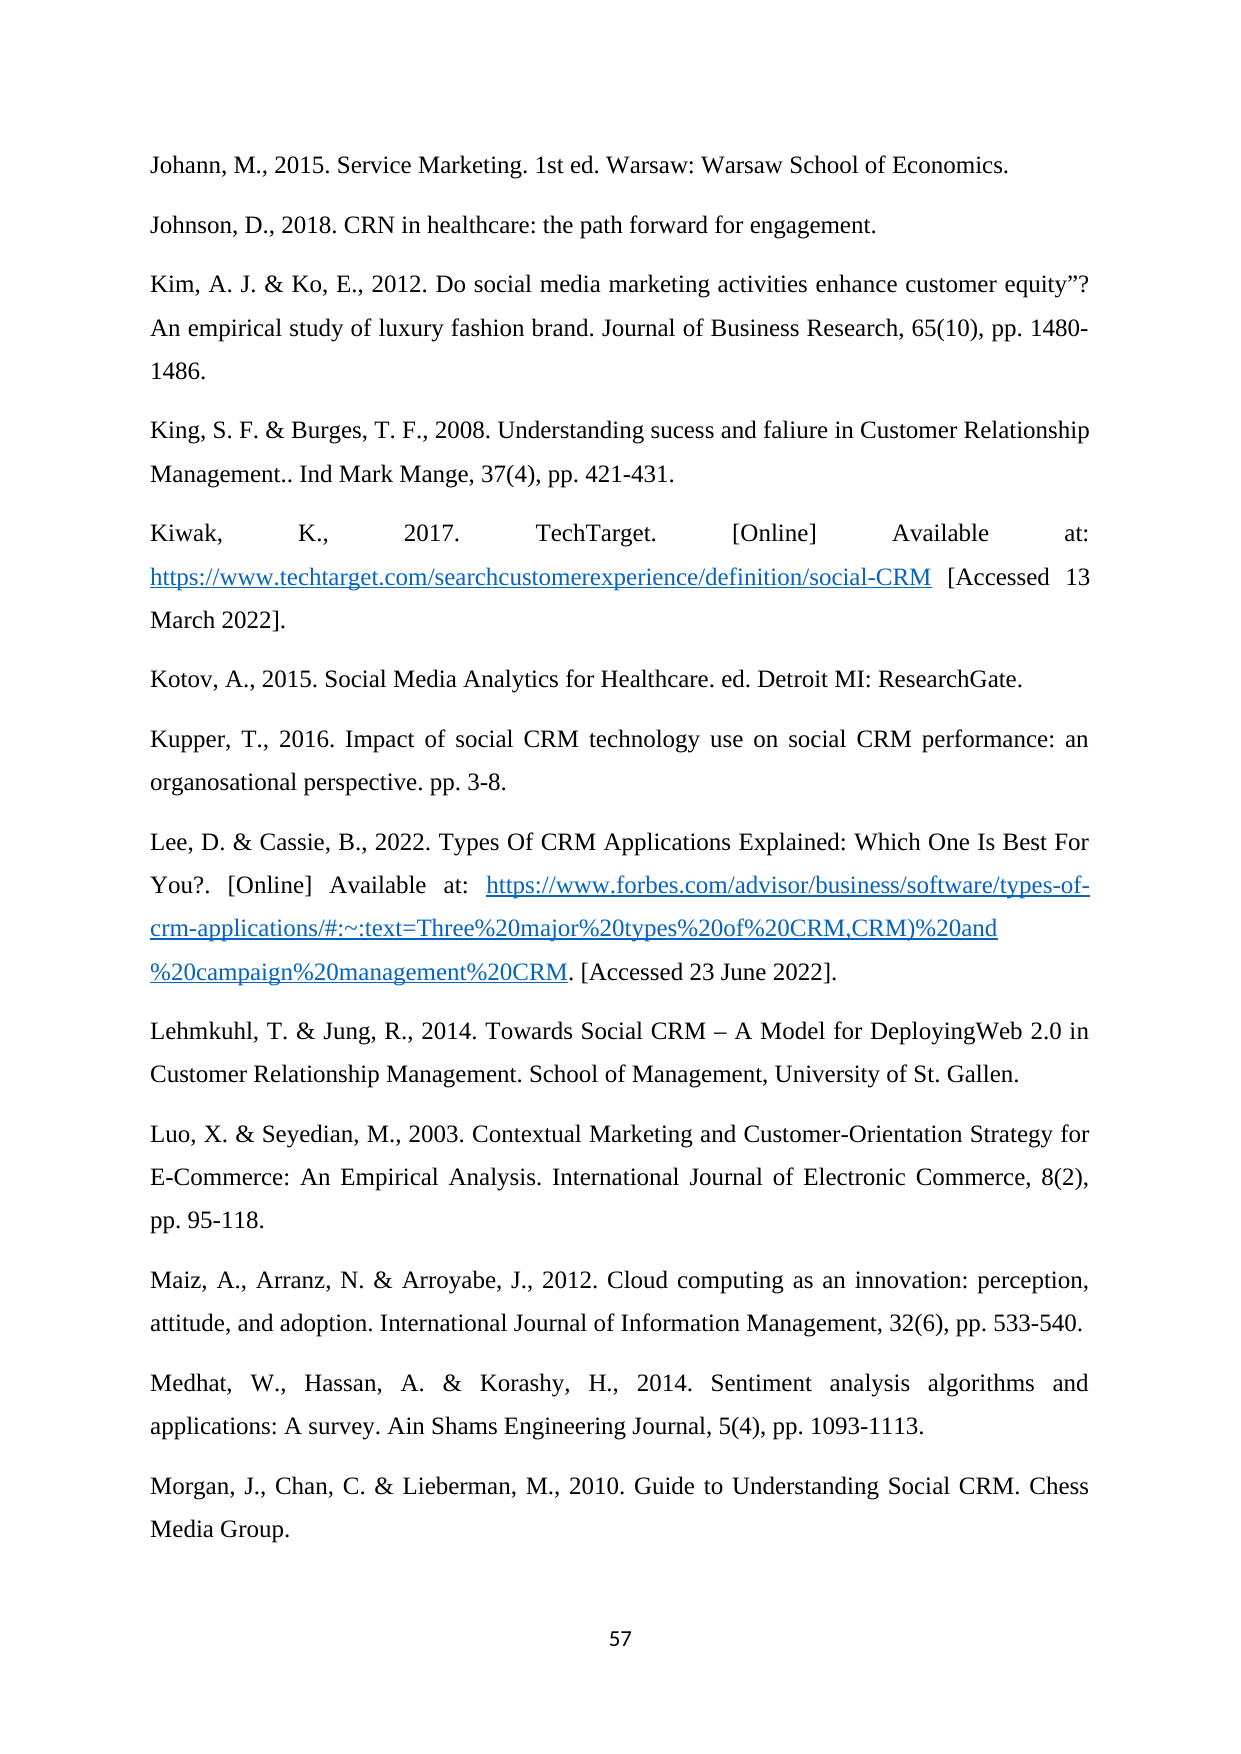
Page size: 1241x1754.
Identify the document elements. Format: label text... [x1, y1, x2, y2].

text Morgan, J., Chan, C. & Lieberman, M., 2010. Guide to Understanding Social CRM. Chess Media Group. [150, 1471, 1090, 1543]
text Johnson, D., 2018. CRN in healthcare: the path forward for engagement. [150, 210, 1090, 238]
text Kim, A. J. & Ko, E., 2012. Do social media marketing activities enhance customer equity”? An empirical study of luxury fashion brand. Journal of Business Research, 65(10), pp. 1480-1486. [150, 269, 1090, 384]
text Maiz, A., Arranz, N. & Arroyabe, J., 2012. Cloud computing as an innovation: perception, attitude, and adoption. International Journal of Information Management, 32(6), pp. 533-540. [150, 1265, 1090, 1337]
text Lee, D. & Cassie, B., 2022. Types Of CRM Applications Explained: Which One Is Best For You?. [Online] Available at: https://www.forbes.com/advisor/business/software/types-of-crm-applications/#:~:text=Three%20major%20types%20of%20CRM,CRM)%20and%20campaign%20management%20CRM. [Accessed 23 June 2022]. [150, 827, 1090, 985]
text Johann, M., 2015. Service Marketing. 1st ed. Warsaw: Warsaw School of Economics. [150, 150, 1090, 179]
text King, S. F. & Burges, T. F., 2008. Understanding sucess and faliure in Customer Relationship Management.. Ind Mark Mange, 37(4), pp. 421-431. [150, 416, 1090, 487]
text Luo, X. & Seyedian, M., 2003. Contextual Marketing and Customer-Orientation Strategy for E-Commerce: An Empirical Analysis. International Journal of Electronic Commerce, 8(2), pp. 95-118. [150, 1119, 1090, 1234]
text Lehmkuhl, T. & Jung, R., 2014. Towards Social CRM – A Model for DeployingWeb 2.0 in Customer Relationship Management. School of Management, University of St. Gallen. [150, 1016, 1090, 1088]
text Kupper, T., 2016. Impact of social CRM technology use on social CRM performance: an organosational perspective. pp. 3-8. [150, 724, 1090, 796]
text Kiwak, K., 2017. TechTarget. [Online] Available at: https://www.techtarget.com/searchcustomerexperience/definition/social-CRM [Accessed 13 March 2022]. [150, 518, 1090, 633]
text Medhat, W., Hassan, A. & Korashy, H., 2014. Sentiment analysis algorithms and applications: A survey. Ain Shams Engineering Journal, 5(4), pp. 1093-1113. [150, 1368, 1090, 1440]
text Kotov, A., 2015. Social Media Analytics for Healthcare. ed. Detroit MI: ResearchGate. [150, 664, 1090, 693]
